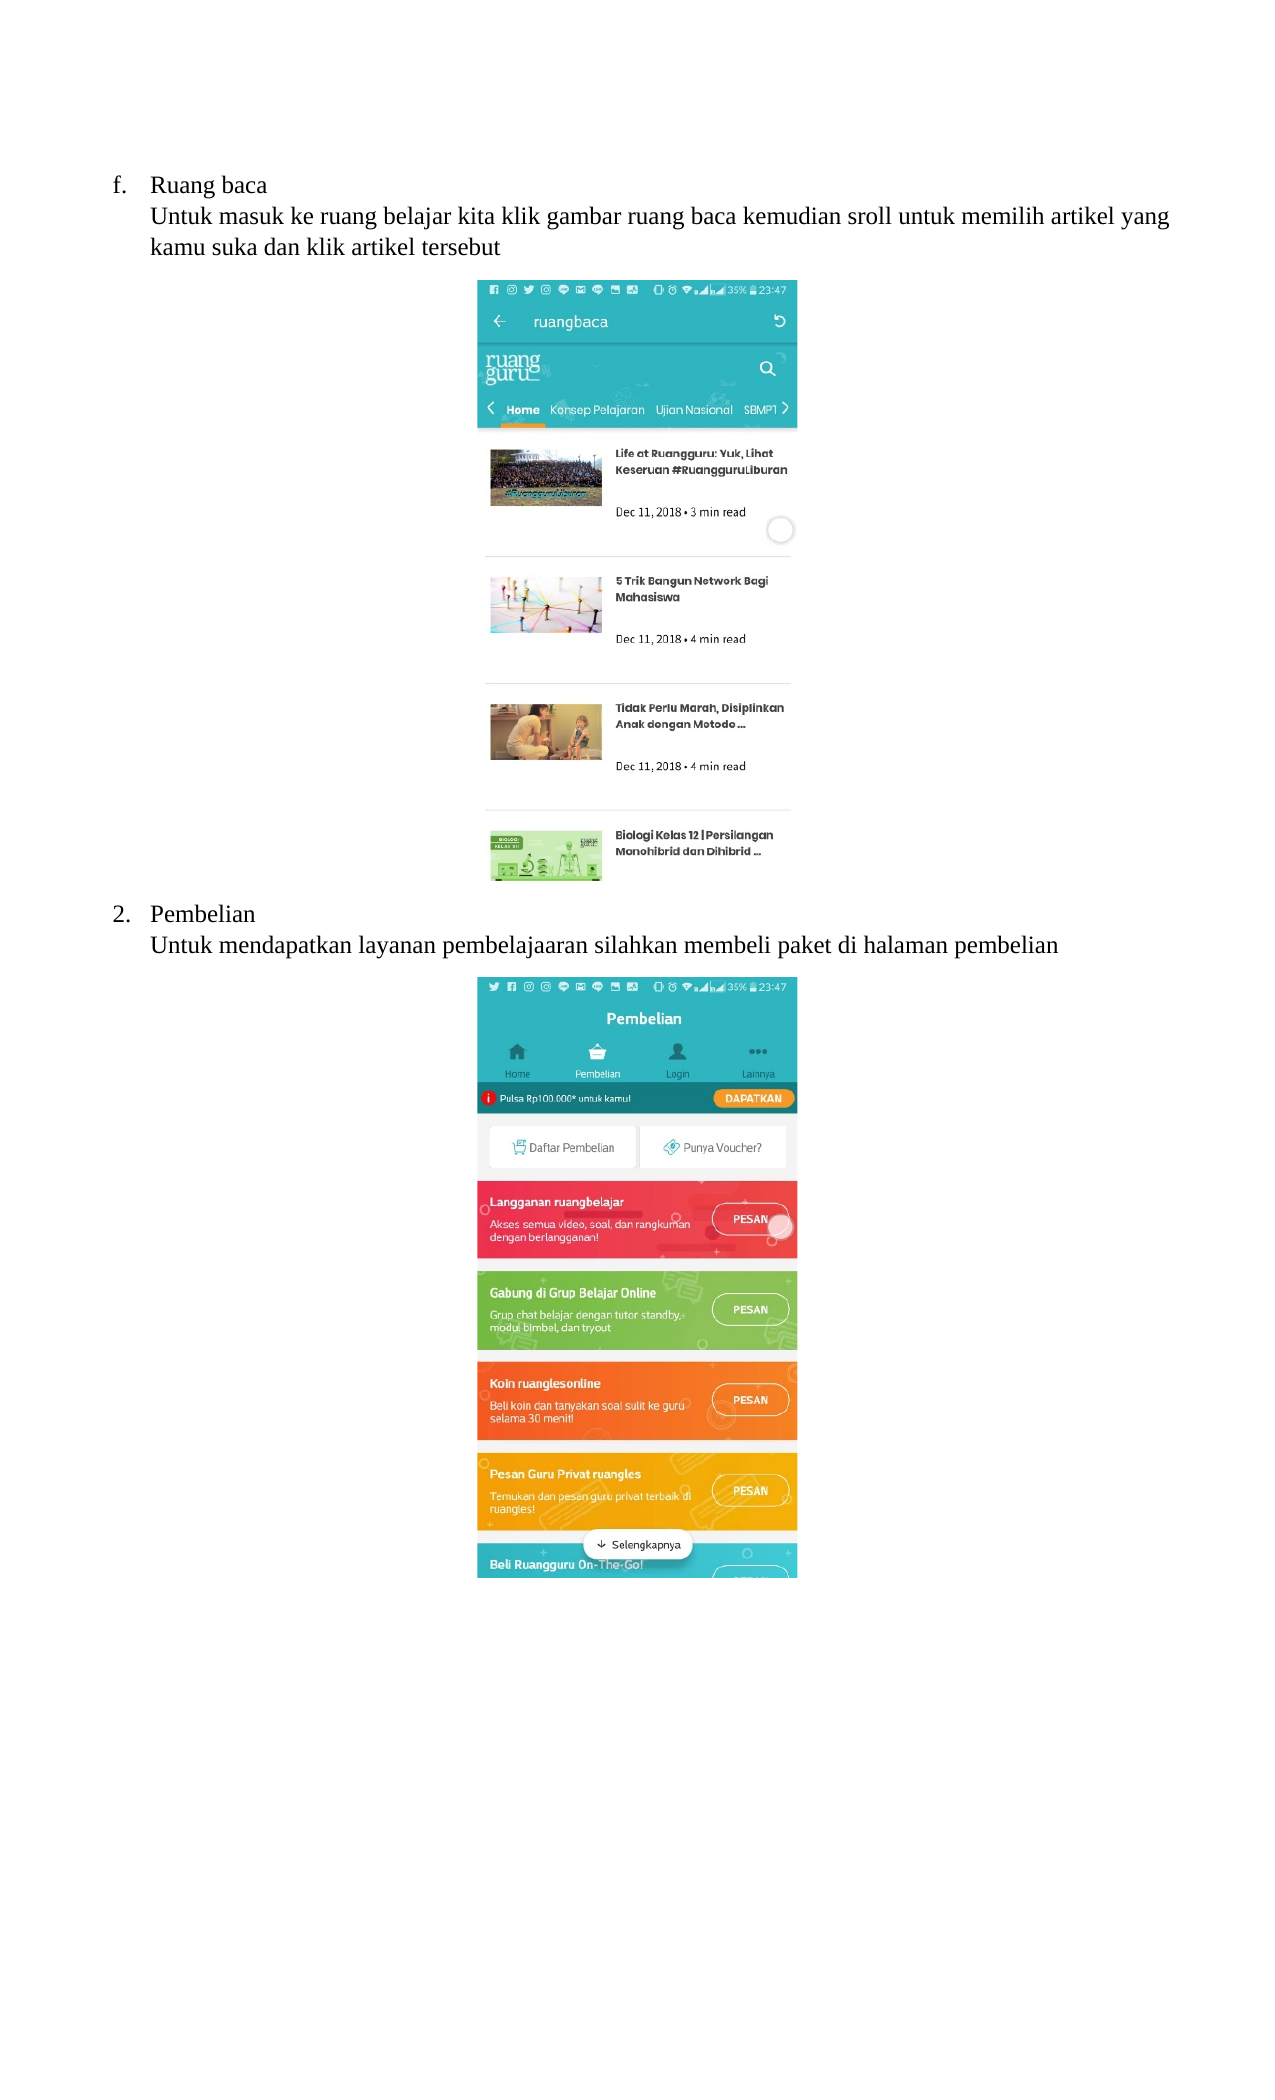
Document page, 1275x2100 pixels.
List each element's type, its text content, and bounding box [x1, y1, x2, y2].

picture [477, 977, 798, 1578]
list Ruang baca [112, 170, 1200, 199]
list Pembelian [112, 899, 1200, 928]
list Untuk masuk ke ruang belajar kita klik gambar ruang baca kemudian sroll untuk memilih artikel yang kamu suka dan klik artikel tersebut [150, 201, 1200, 261]
picture [477, 280, 798, 881]
list Untuk mendapatkan layanan pembelajaaran silahkan membeli paket di halaman pembelian [150, 930, 1200, 959]
